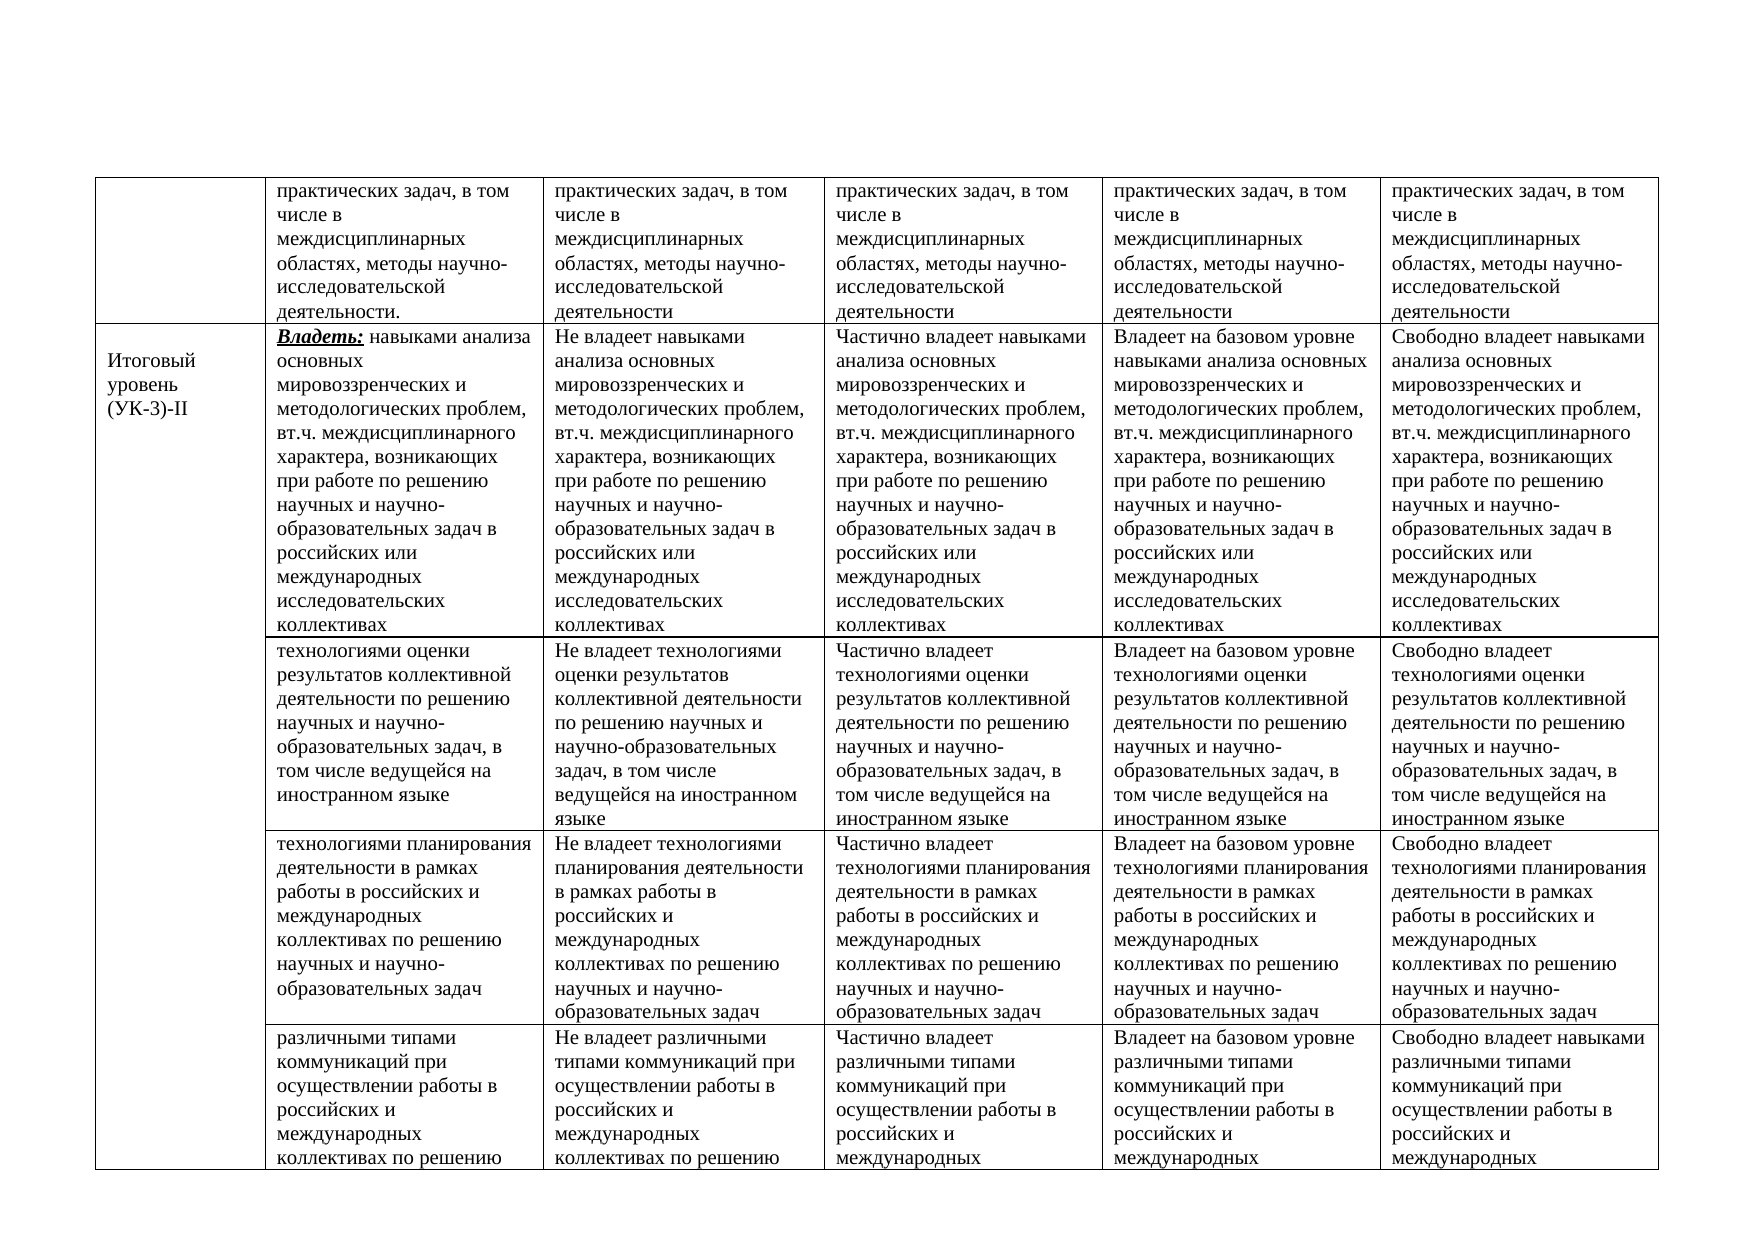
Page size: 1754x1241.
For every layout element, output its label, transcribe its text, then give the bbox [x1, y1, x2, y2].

table_cell Свободно владеет технологиями оценки результатов коллективной деятельности по решению научных и научно-образовательных задач, в том числе ведущейся на иностранном языке [1381, 638, 1658, 830]
table_cell Частично владеет технологиями планирования деятельности в рамках работы в российских и международных коллективах по решению научных и научно- образовательных задач [825, 831, 1102, 1023]
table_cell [1381, 178, 1658, 323]
table_cell технологиями планирования деятельности в рамках работы в российских и международных коллективах по решению научных и научно- образовательных задач [266, 831, 543, 1023]
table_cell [266, 1025, 543, 1169]
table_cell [544, 178, 824, 323]
table_cell технологиями оценки результатов коллективной деятельности по решению научных и научно-образовательных задач, в том числе ведущейся на иностранном языке [266, 638, 543, 830]
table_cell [1103, 1025, 1380, 1169]
table_cell Не владеет технологиями оценки результатов коллективной деятельности по решению научных и научно-образовательных задач, в том числе ведущейся на иностранном языке [544, 638, 824, 830]
table_cell Владеть: навыками анализа основных мировоззренческих и методологических проблем, вт.ч. междисциплинарного характера, возникающих при работе по решению научных и научно- образовательных задач в российских или международных исследовательских коллективах [266, 324, 543, 636]
table_cell Владеет на базовом уровне навыками анализа основных мировоззренческих и методологических проблем, вт.ч. междисциплинарного характера, возникающих при работе по решению научных и научно- образовательных задач в российских или международных исследовательских коллективах [1103, 324, 1380, 636]
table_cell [825, 178, 1102, 323]
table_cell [544, 1025, 824, 1169]
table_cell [1381, 1025, 1658, 1169]
table_cell Владеет на базовом уровне технологиями оценки результатов коллективной деятельности по решению научных и научно-образовательных задач, в том числе ведущейся на иностранном языке [1103, 638, 1380, 830]
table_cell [266, 178, 543, 323]
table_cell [825, 1025, 1102, 1169]
table_cell Не владеет навыками анализа основных мировоззренческих и методологических проблем, вт.ч. междисциплинарного характера, возникающих при работе по решению научных и научно- образовательных задач в российских или международных исследовательских коллективах [544, 324, 824, 636]
table_cell Не владеет технологиями планирования деятельности в рамках работы в российских и международных коллективах по решению научных и научно- образовательных задач [544, 831, 824, 1023]
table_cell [1103, 178, 1380, 323]
table_cell Частично владеет технологиями оценки результатов коллективной деятельности по решению научных и научно-образовательных задач, в том числе ведущейся на иностранном языке [825, 638, 1102, 830]
table_cell Свободно владеет навыками анализа основных мировоззренческих и методологических проблем, вт.ч. междисциплинарного характера, возникающих при работе по решению научных и научно- образовательных задач в российских или международных исследовательских коллективах [1381, 324, 1658, 636]
table_cell Свободно владеет технологиями планирования деятельности в рамках работы в российских и международных коллективах по решению научных и научно- образовательных задач [1381, 831, 1658, 1023]
table_cell Частично владеет навыками анализа основных мировоззренческих и методологических проблем, вт.ч. междисциплинарного характера, возникающих при работе по решению научных и научно- образовательных задач в российских или международных исследовательских коллективах [825, 324, 1102, 636]
table_cell Итоговый уровень (УК-3)-II [96, 324, 265, 1169]
table_cell Владеет на базовом уровне технологиями планирования деятельности в рамках работы в российских и международных коллективах по решению научных и научно- образовательных задач [1103, 831, 1380, 1023]
